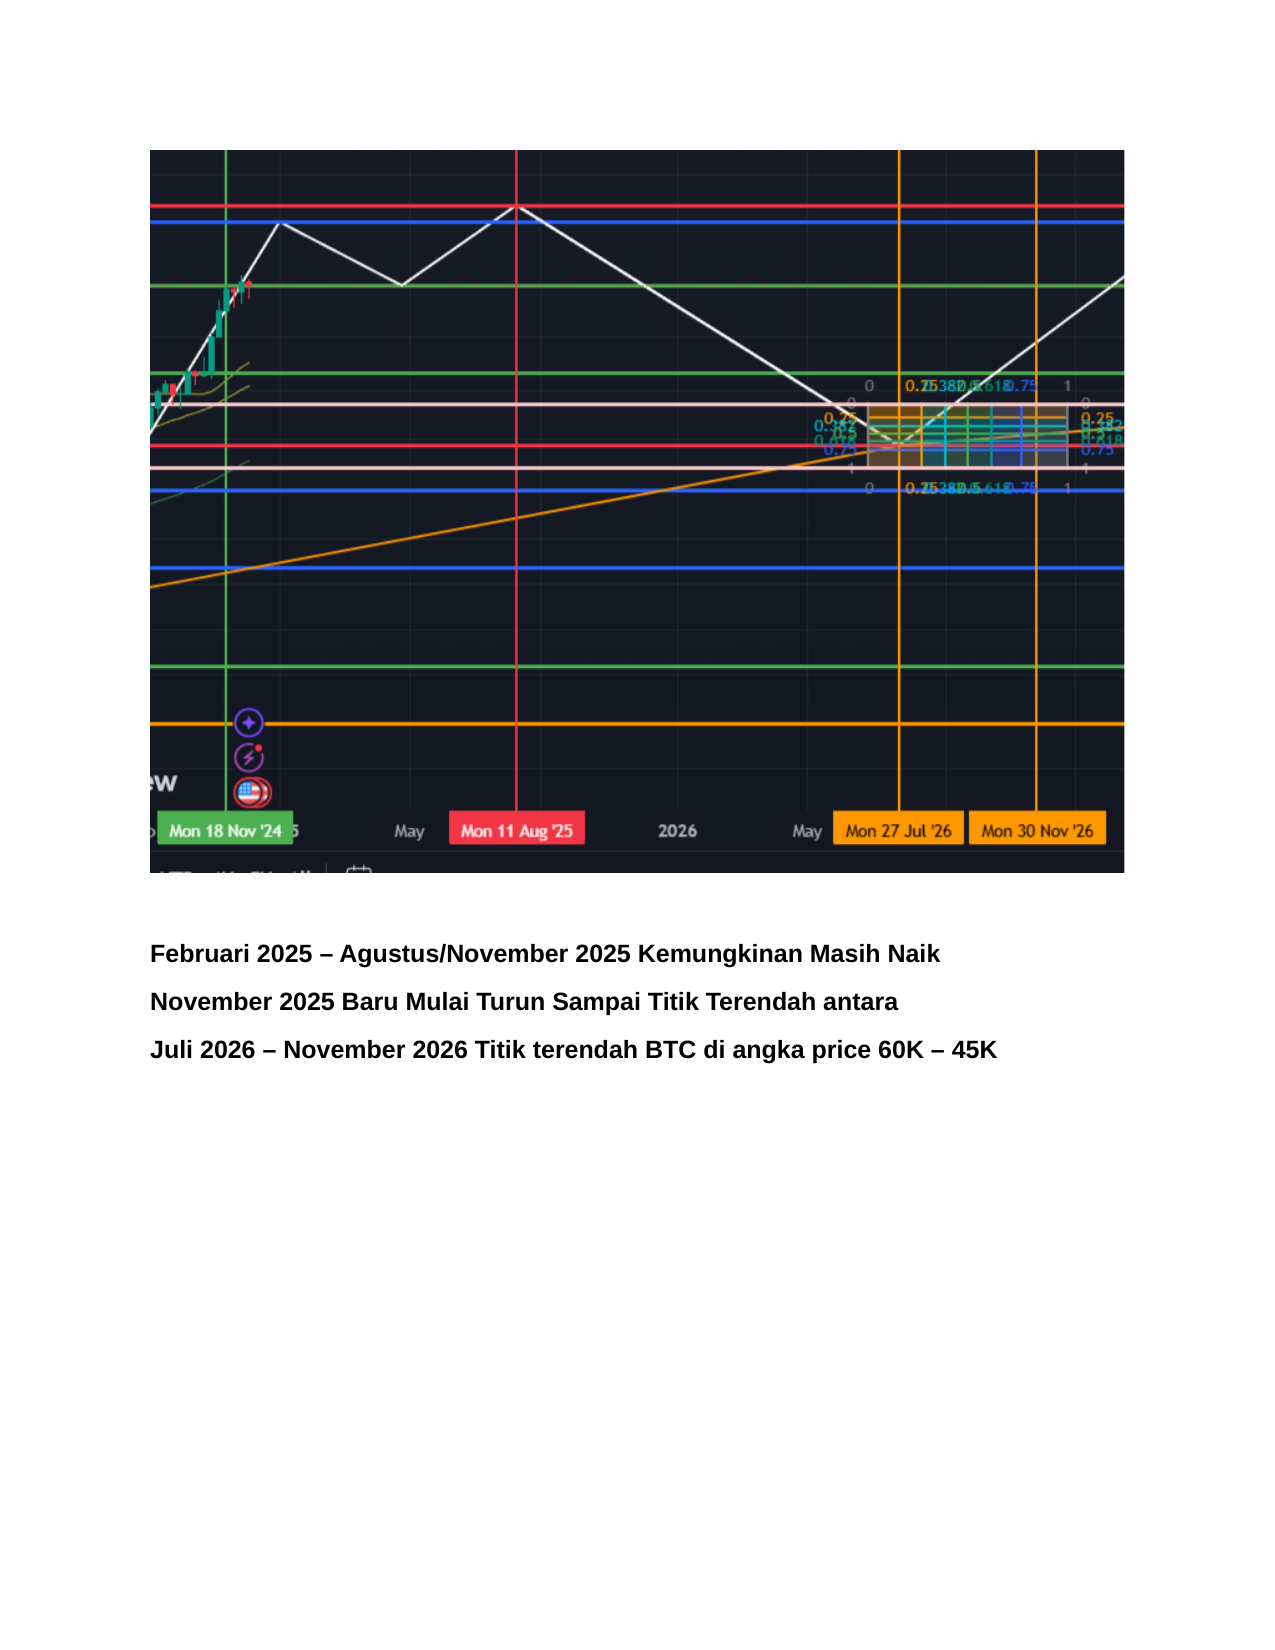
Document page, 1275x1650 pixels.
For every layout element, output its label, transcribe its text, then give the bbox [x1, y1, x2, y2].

text Februari 2025 – Agustus/November 2025 Kemungkinan Masih Naik [150, 939, 1125, 968]
text Juli 2026 – November 2026 Titik terendah BTC di angka price 60K – 45K [150, 1035, 1125, 1064]
text November 2025 Baru Mulai Turun Sampai Titik Terendah antara [150, 987, 1125, 1016]
picture [150, 150, 1125, 873]
